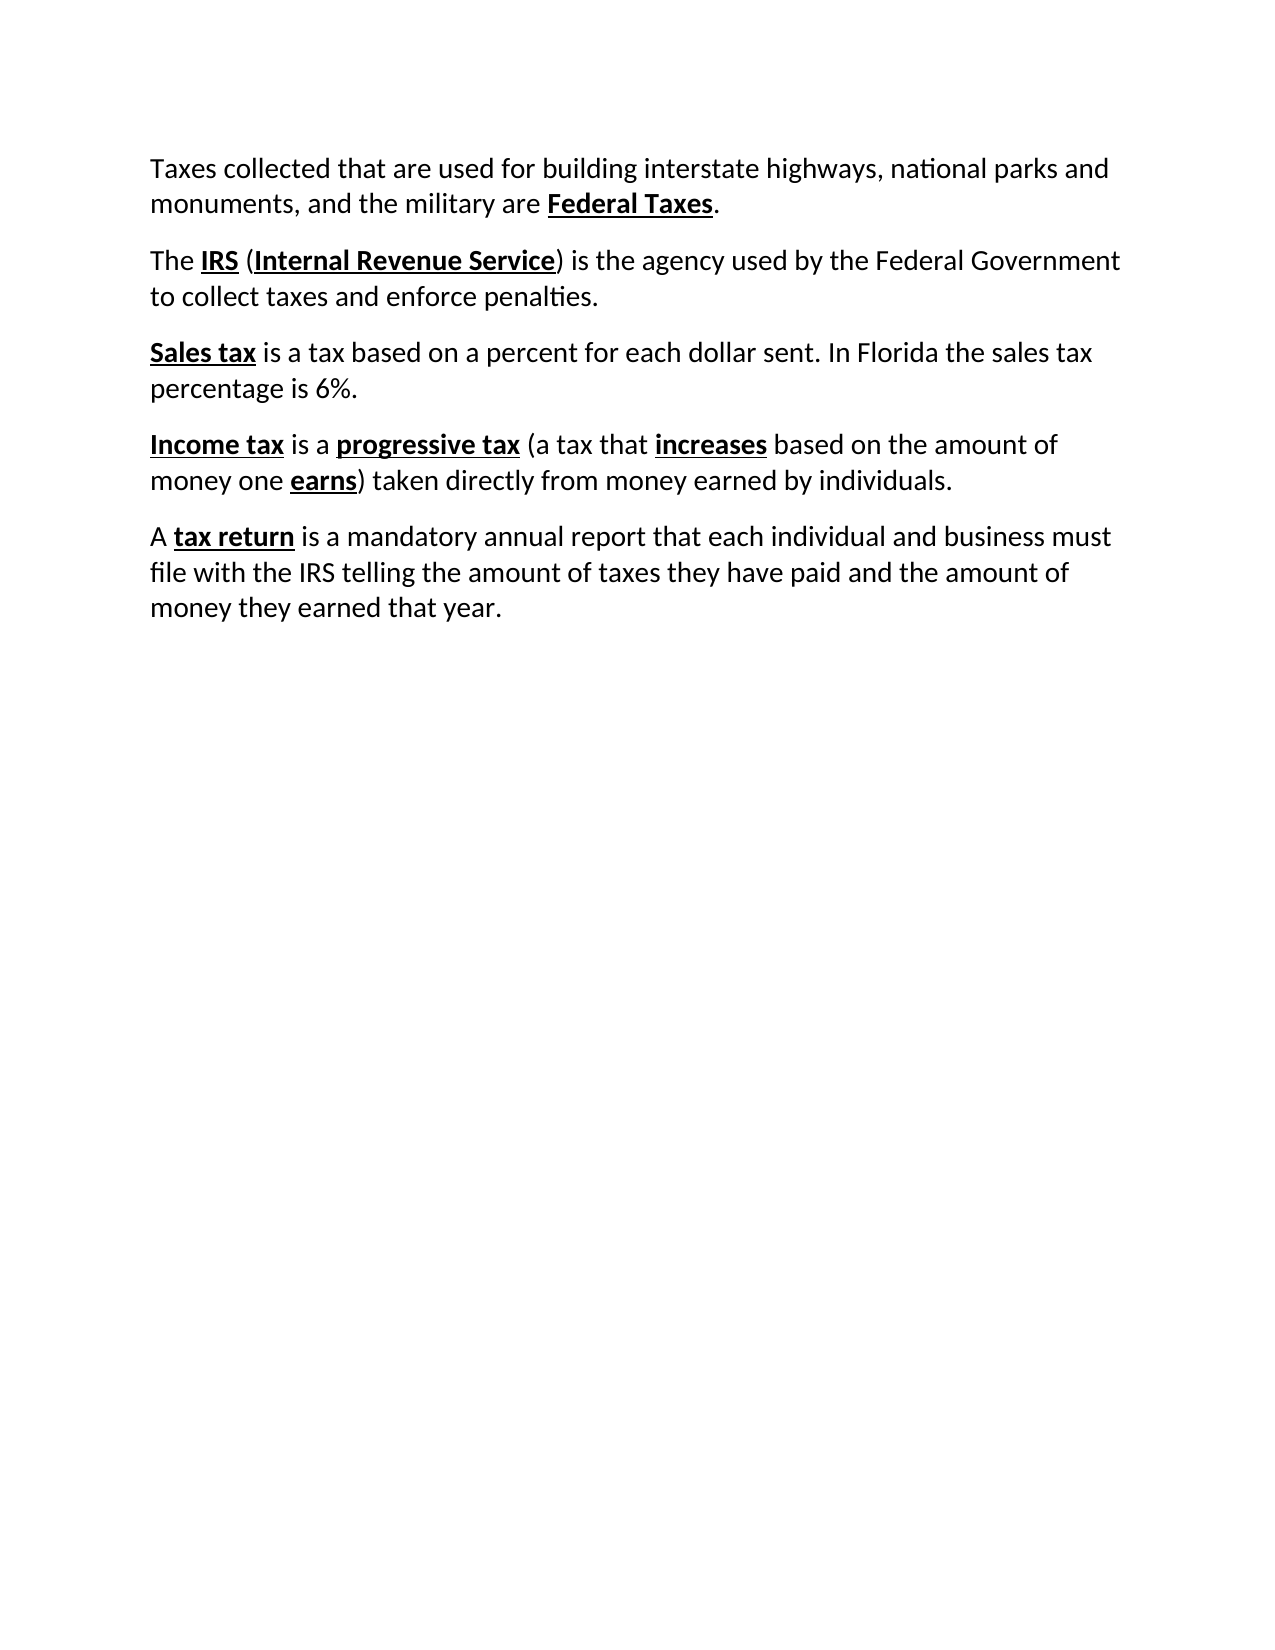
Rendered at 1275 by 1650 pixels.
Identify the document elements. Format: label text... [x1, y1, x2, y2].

text Taxes collected that are used for building interstate highways, national parks and monuments, and the military are Federal Taxes. [150, 150, 1125, 221]
text Income tax is a progressive tax (a tax that increases based on the amount of money one earns) taken directly from money earned by individuals. [150, 426, 1125, 497]
text A tax return is a mandatory annual report that each individual and business must file with the IRS telling the amount of taxes they have paid and the amount of money they earned that year. [150, 518, 1125, 625]
text Sales tax is a tax based on a percent for each dollar sent. In Florida the sales tax percentage is 6%. [150, 334, 1125, 405]
text The IRS (Internal Revenue Service) is the agency used by the Federal Government to collect taxes and enforce penalties. [150, 242, 1125, 313]
